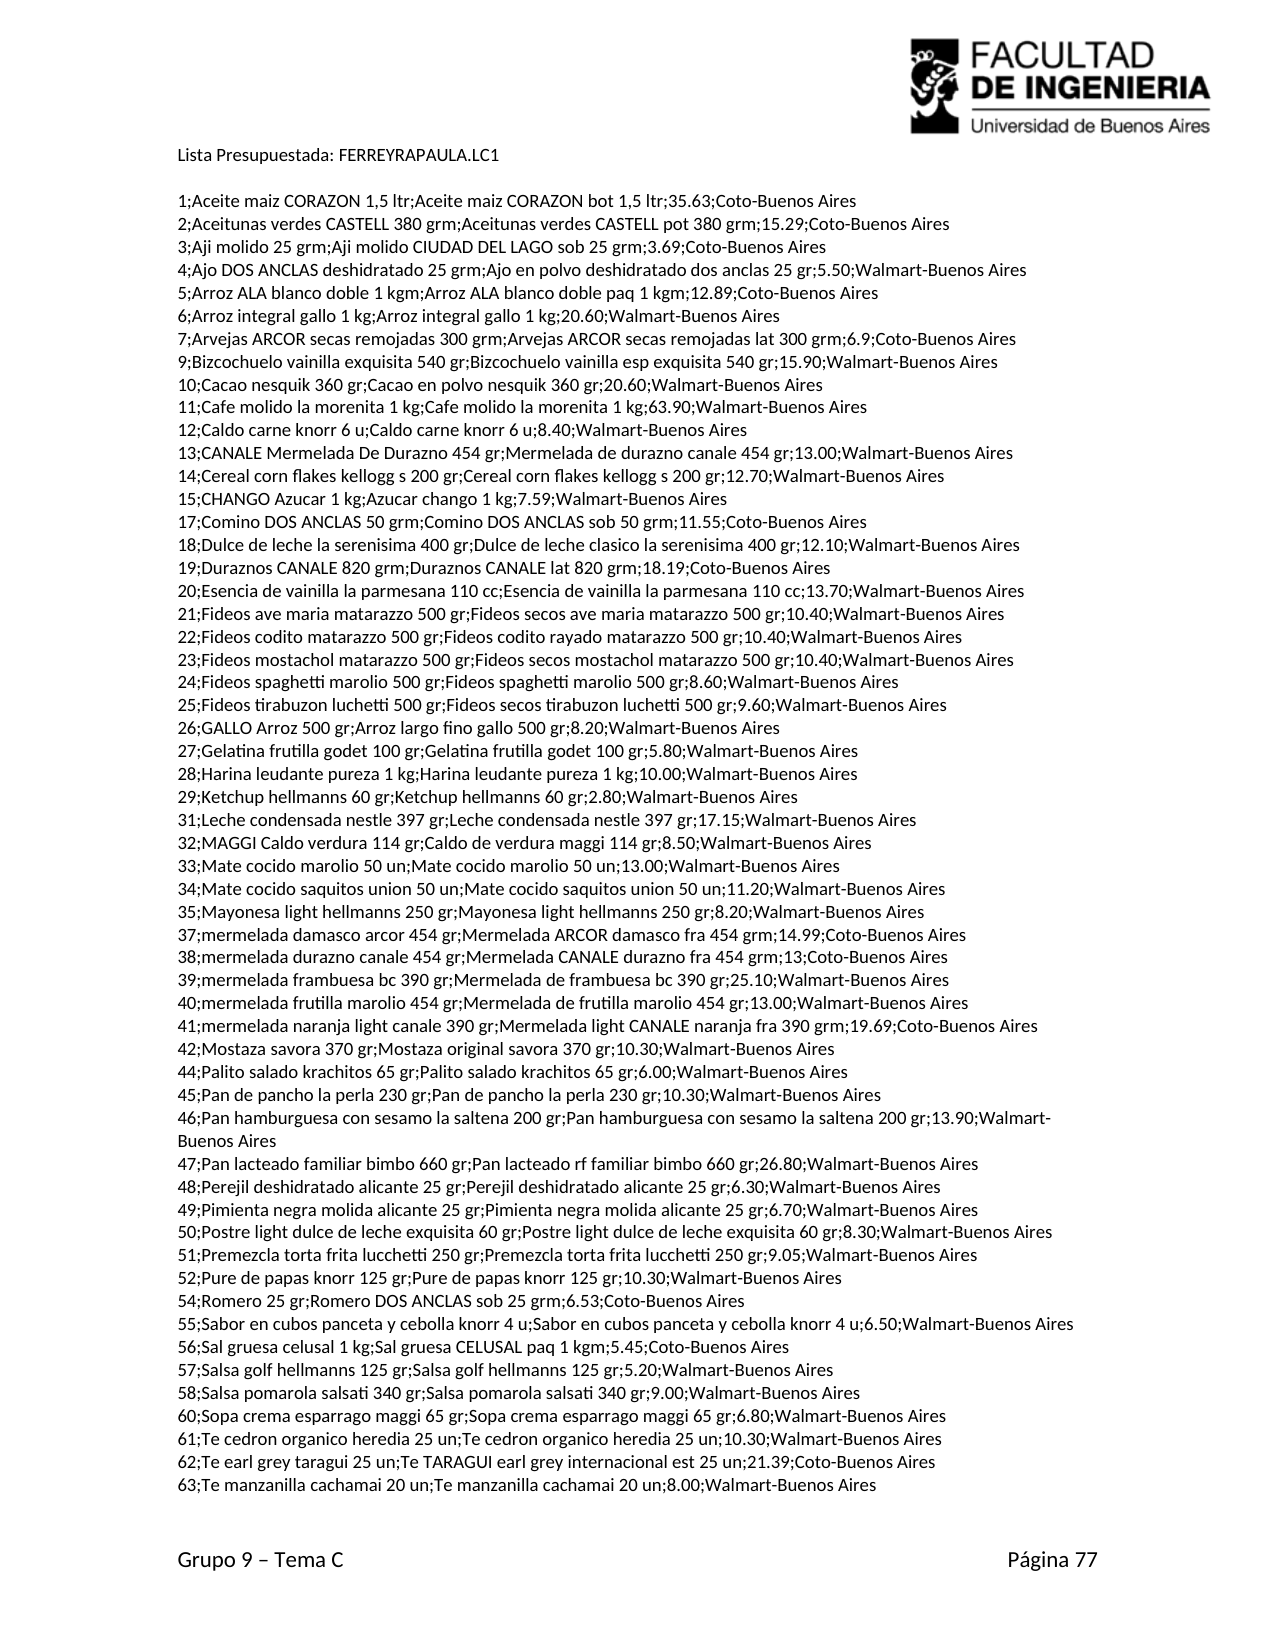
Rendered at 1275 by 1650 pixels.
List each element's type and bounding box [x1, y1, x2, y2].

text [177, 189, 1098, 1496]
picture [906, 35, 1216, 138]
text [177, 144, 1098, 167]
